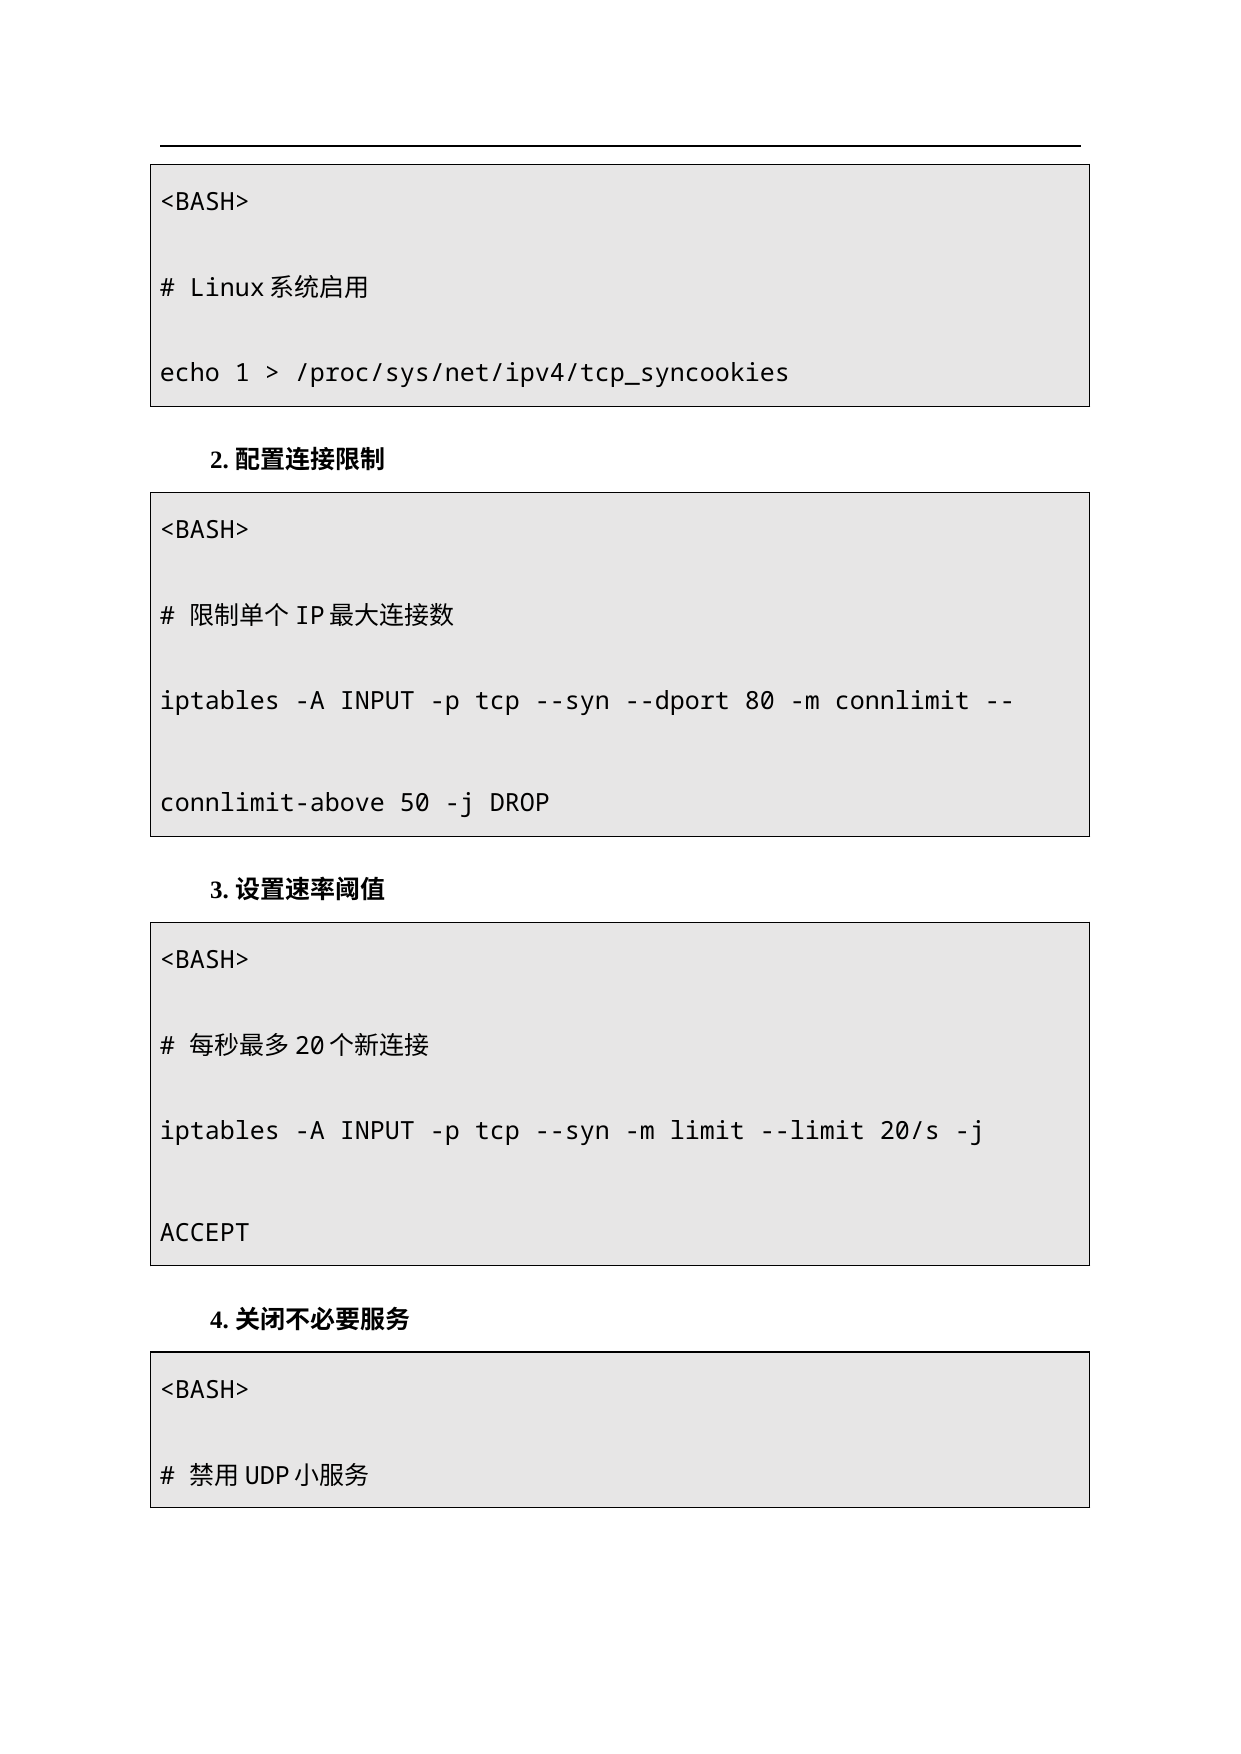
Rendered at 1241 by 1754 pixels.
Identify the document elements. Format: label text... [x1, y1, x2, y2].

text <BASH> [151, 923, 1089, 993]
text # 每秒最多20个新连接 [151, 1006, 1089, 1077]
text echo 1 > /proc/sys/net/ipv4/tcp_syncookies [151, 335, 1089, 406]
text 2. 配置连接限制 [159, 424, 1081, 492]
text 3. 设置速率阈值 [159, 854, 1081, 922]
text # Linux系统启用 [151, 249, 1089, 320]
text 4. 关闭不必要服务 [159, 1283, 1081, 1351]
text <BASH> [151, 165, 1089, 235]
text iptables -A INPUT -p tcp --syn --dport 80 -m connlimit --connlimit-above 50 -j DROP [151, 663, 1089, 836]
text # 限制单个IP最大连接数 [151, 577, 1089, 648]
text <BASH> [151, 1353, 1089, 1422]
text <BASH> [151, 493, 1089, 563]
text iptables -A INPUT -p tcp --syn -m limit --limit 20/s -j ACCEPT [151, 1092, 1089, 1265]
text # 禁用UDP小服务 [151, 1436, 1089, 1507]
